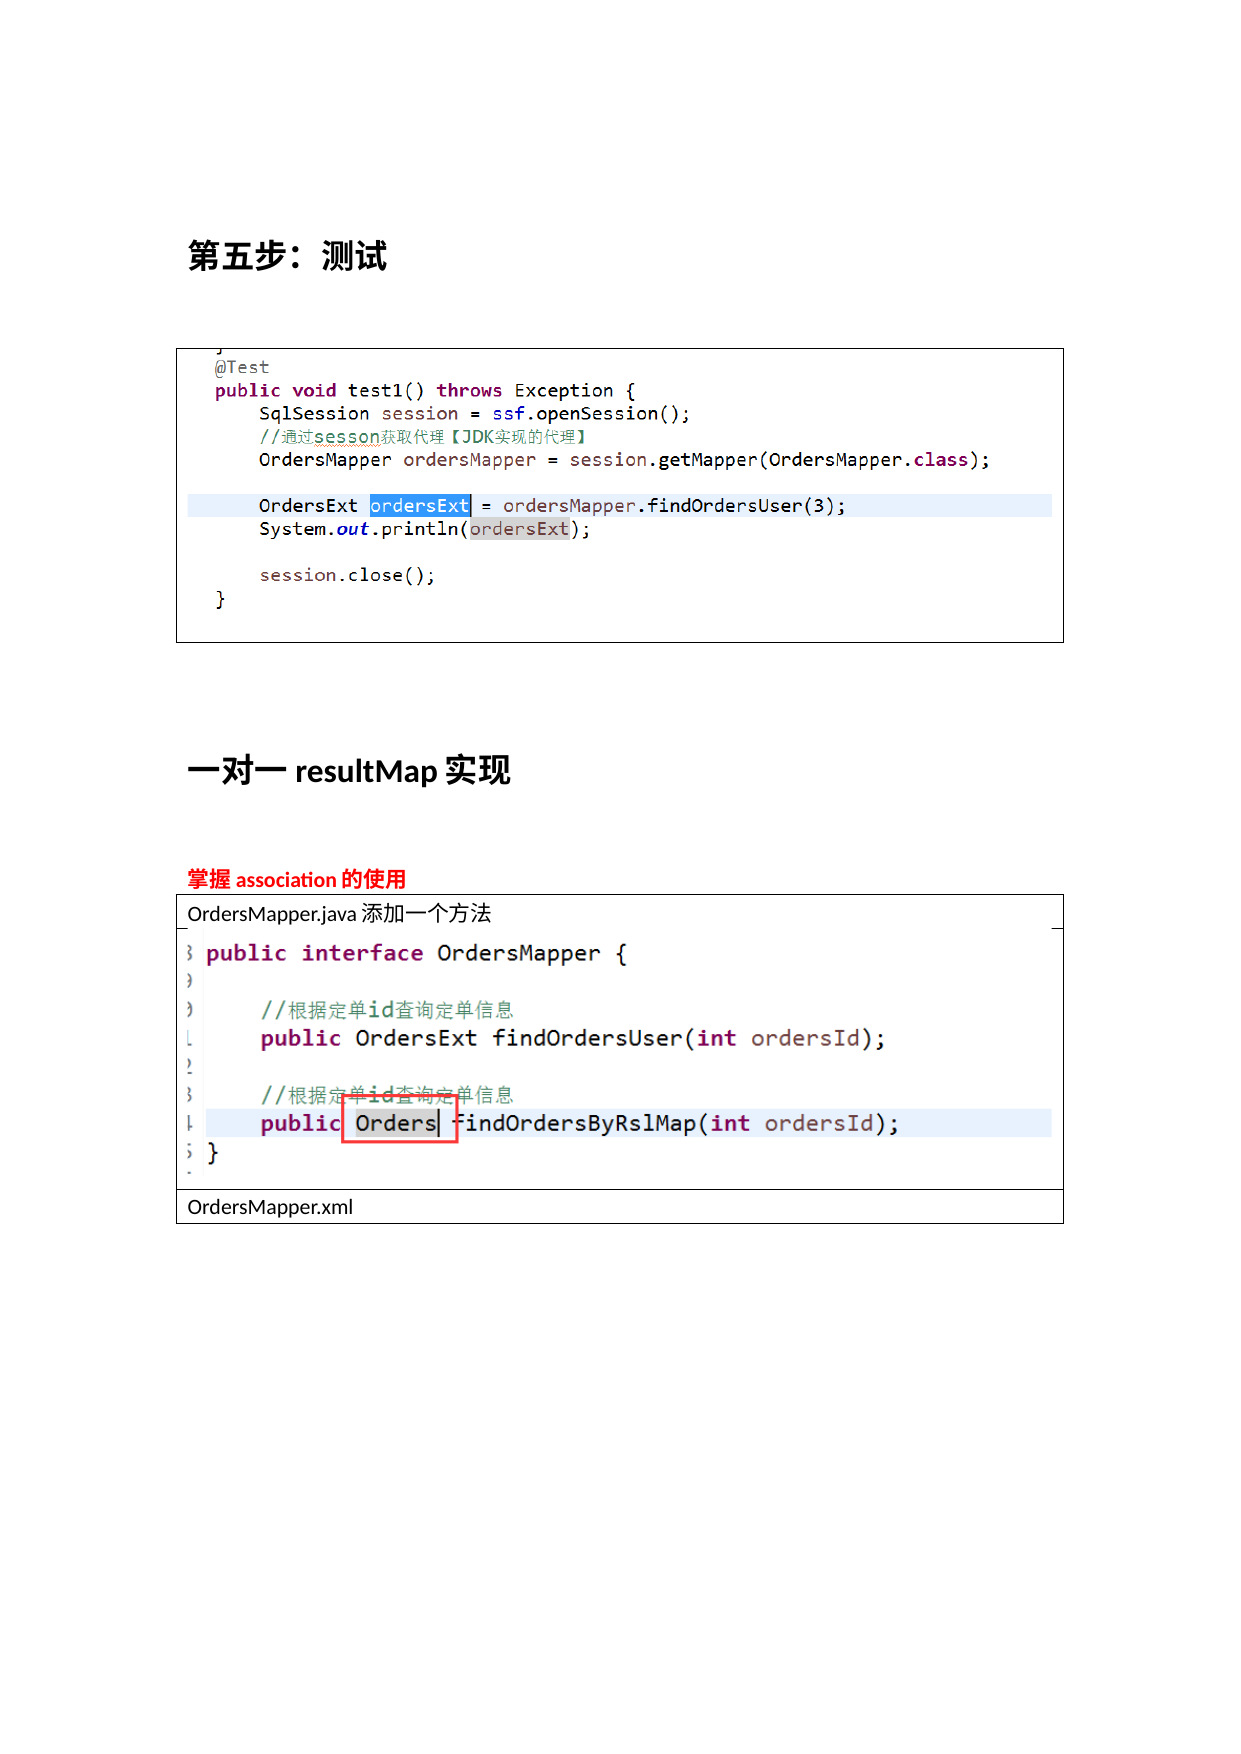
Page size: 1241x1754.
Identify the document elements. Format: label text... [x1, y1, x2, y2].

table_cell OrdersMapper.xml [177, 1190, 1063, 1222]
subtitle 一对一 resultMap实现 [187, 735, 1053, 800]
text 掌握association的使用 [187, 862, 1053, 894]
picture [187, 349, 1052, 615]
subtitle 第五步：测试 [187, 222, 1053, 287]
table_cell [177, 929, 1063, 1189]
picture [187, 928, 1052, 1176]
table_header OrdersMapper.java添加一个方法 [177, 895, 1063, 928]
table_header [177, 349, 1063, 642]
